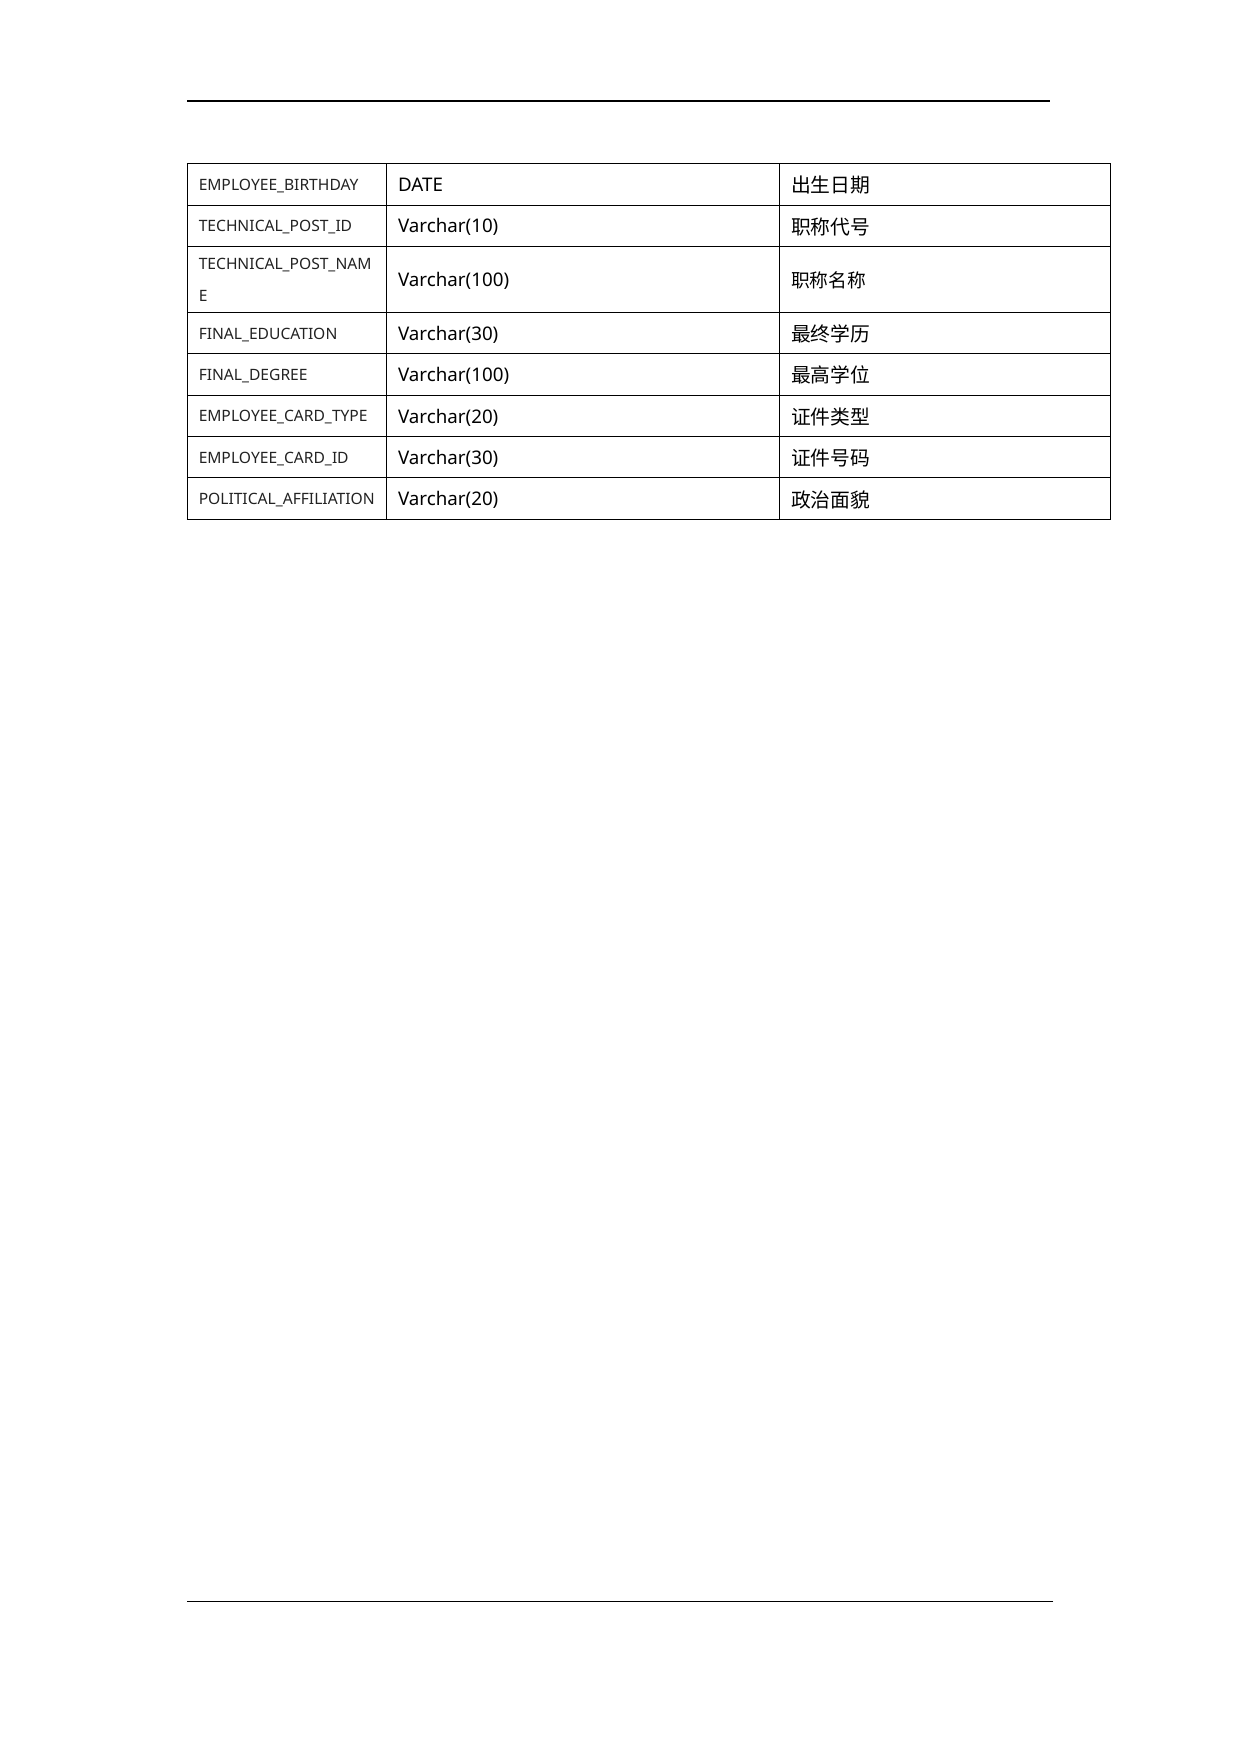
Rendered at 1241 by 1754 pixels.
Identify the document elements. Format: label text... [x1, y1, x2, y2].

table_cell Varchar(100) [387, 354, 779, 394]
table_cell 证件号码 [780, 437, 1110, 477]
table_cell Varchar(30) [387, 437, 779, 477]
table_cell 职称代号 [780, 206, 1110, 246]
table_cell DATE [387, 164, 779, 204]
table_cell TECHNICAL_POST_ID [188, 206, 386, 246]
table_cell Varchar(20) [387, 396, 779, 436]
table_cell 最高学位 [780, 354, 1110, 394]
table_cell 政治面貌 [780, 478, 1110, 519]
table_cell EMPLOYEE_CARD_ID [188, 437, 386, 477]
table_cell Varchar(20) [387, 478, 779, 519]
table_cell FINAL_EDUCATION [188, 313, 386, 353]
table_cell Varchar(100) [387, 247, 779, 312]
table_cell 最终学历 [780, 313, 1110, 353]
table_cell TECHNICAL_POST_NAME [188, 247, 386, 312]
table_cell EMPLOYEE_CARD_TYPE [188, 396, 386, 436]
table_cell 证件类型 [780, 396, 1110, 436]
table_cell POLITICAL_AFFILIATION [188, 478, 386, 519]
table_cell Varchar(10) [387, 206, 779, 246]
table_cell 职称名称 [780, 247, 1110, 312]
table_cell EMPLOYEE_BIRTHDAY [188, 164, 386, 204]
table_cell 出生日期 [780, 164, 1110, 204]
table_cell FINAL_DEGREE [188, 354, 386, 394]
table_cell Varchar(30) [387, 313, 779, 353]
